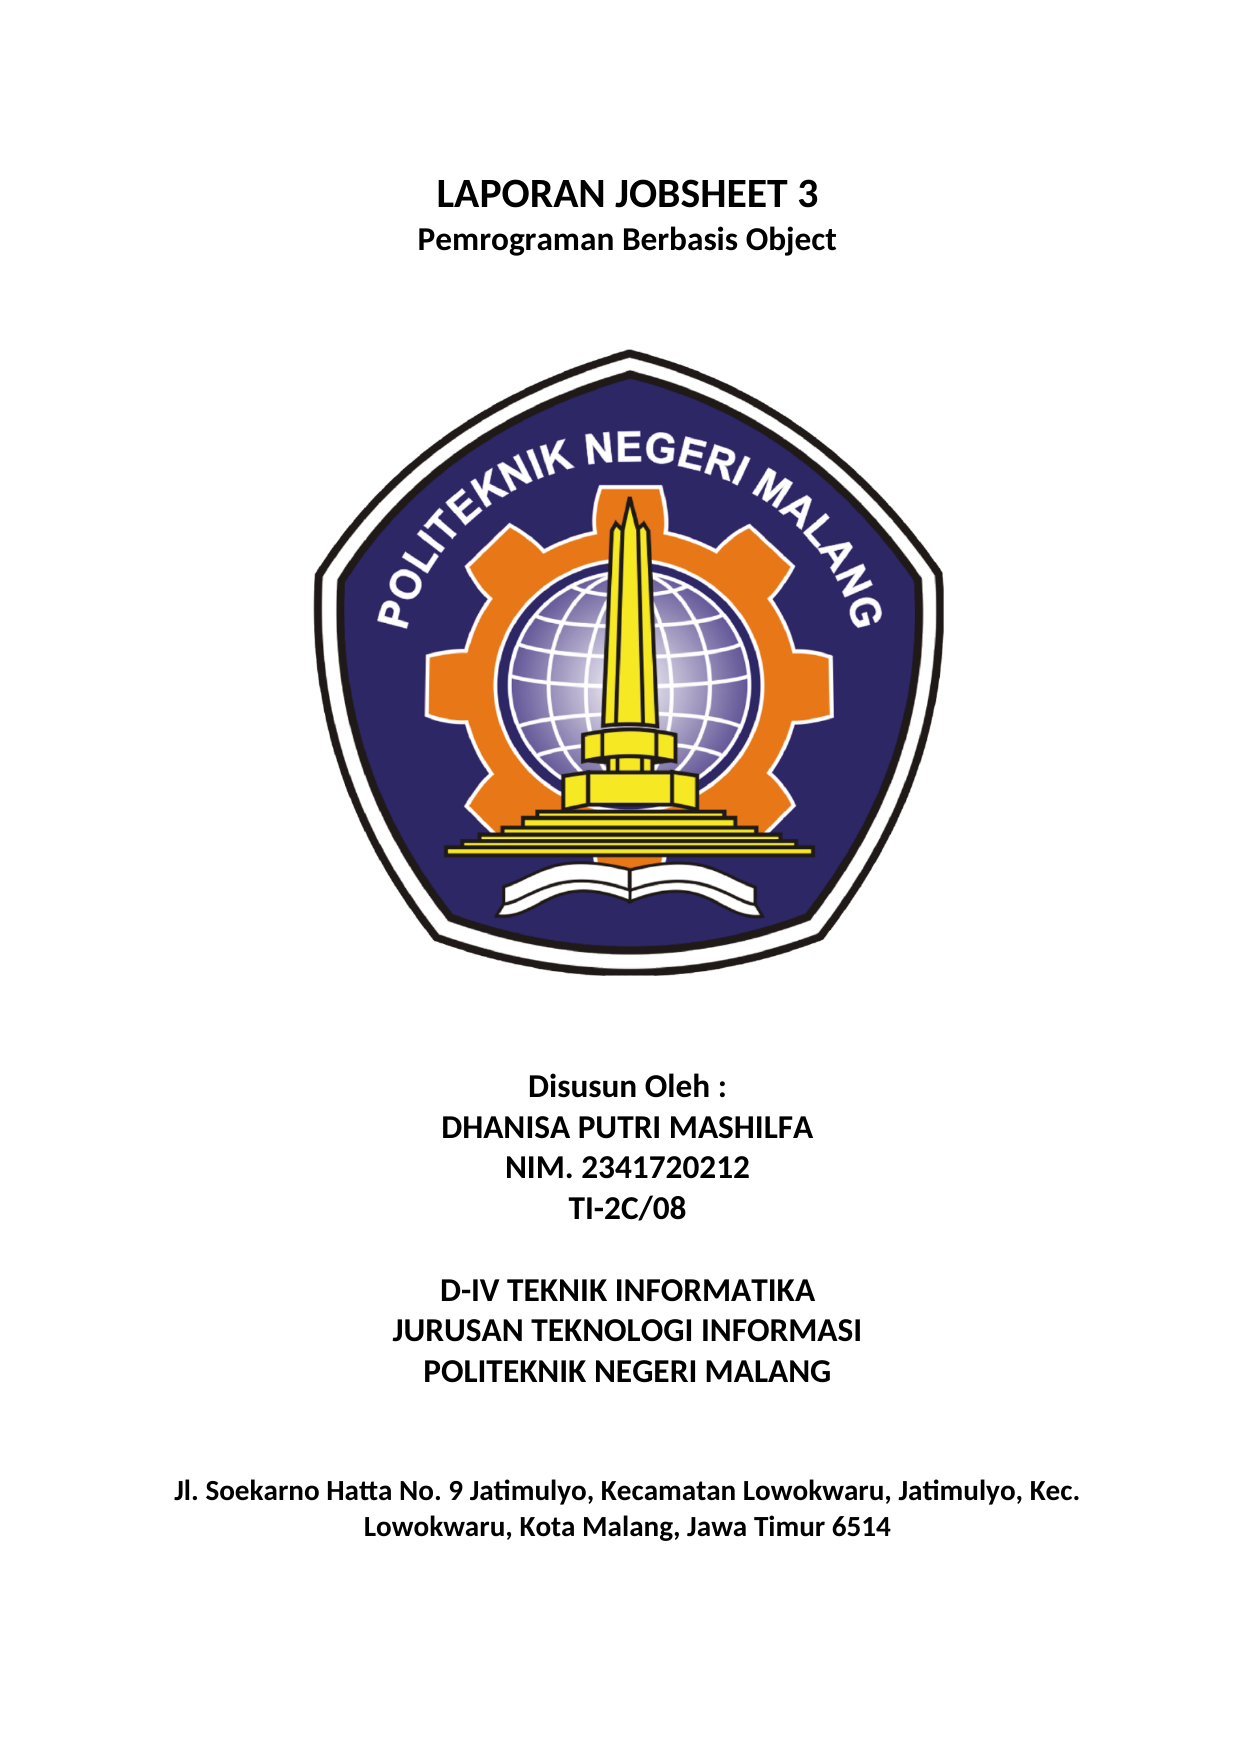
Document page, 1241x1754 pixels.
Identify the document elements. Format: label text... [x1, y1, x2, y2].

text D-IV TEKNIK INFORMATIKA [139, 1269, 1115, 1309]
text JURUSAN TEKNOLOGI INFORMASI [139, 1309, 1115, 1350]
text POLITEKNIK NEGERI MALANG [139, 1350, 1115, 1391]
text Disusun Oleh : [139, 1065, 1115, 1106]
text Jl. Soekarno Hatta No. 9 Jatimulyo, Kecamatan Lowokwaru, Jatimulyo, Kec. Lowokwaru, Kota Malang, Jawa Timur 6514 [139, 1472, 1115, 1544]
text TI-2C/08 [139, 1187, 1115, 1228]
text NIM. 2341720212 [139, 1147, 1115, 1187]
text Pemrograman Berbasis Object [139, 217, 1115, 258]
text DHANISA PUTRI MASHILFA [139, 1106, 1115, 1147]
picture [304, 339, 950, 984]
text LAPORAN JOBSHEET 3 [139, 167, 1115, 217]
